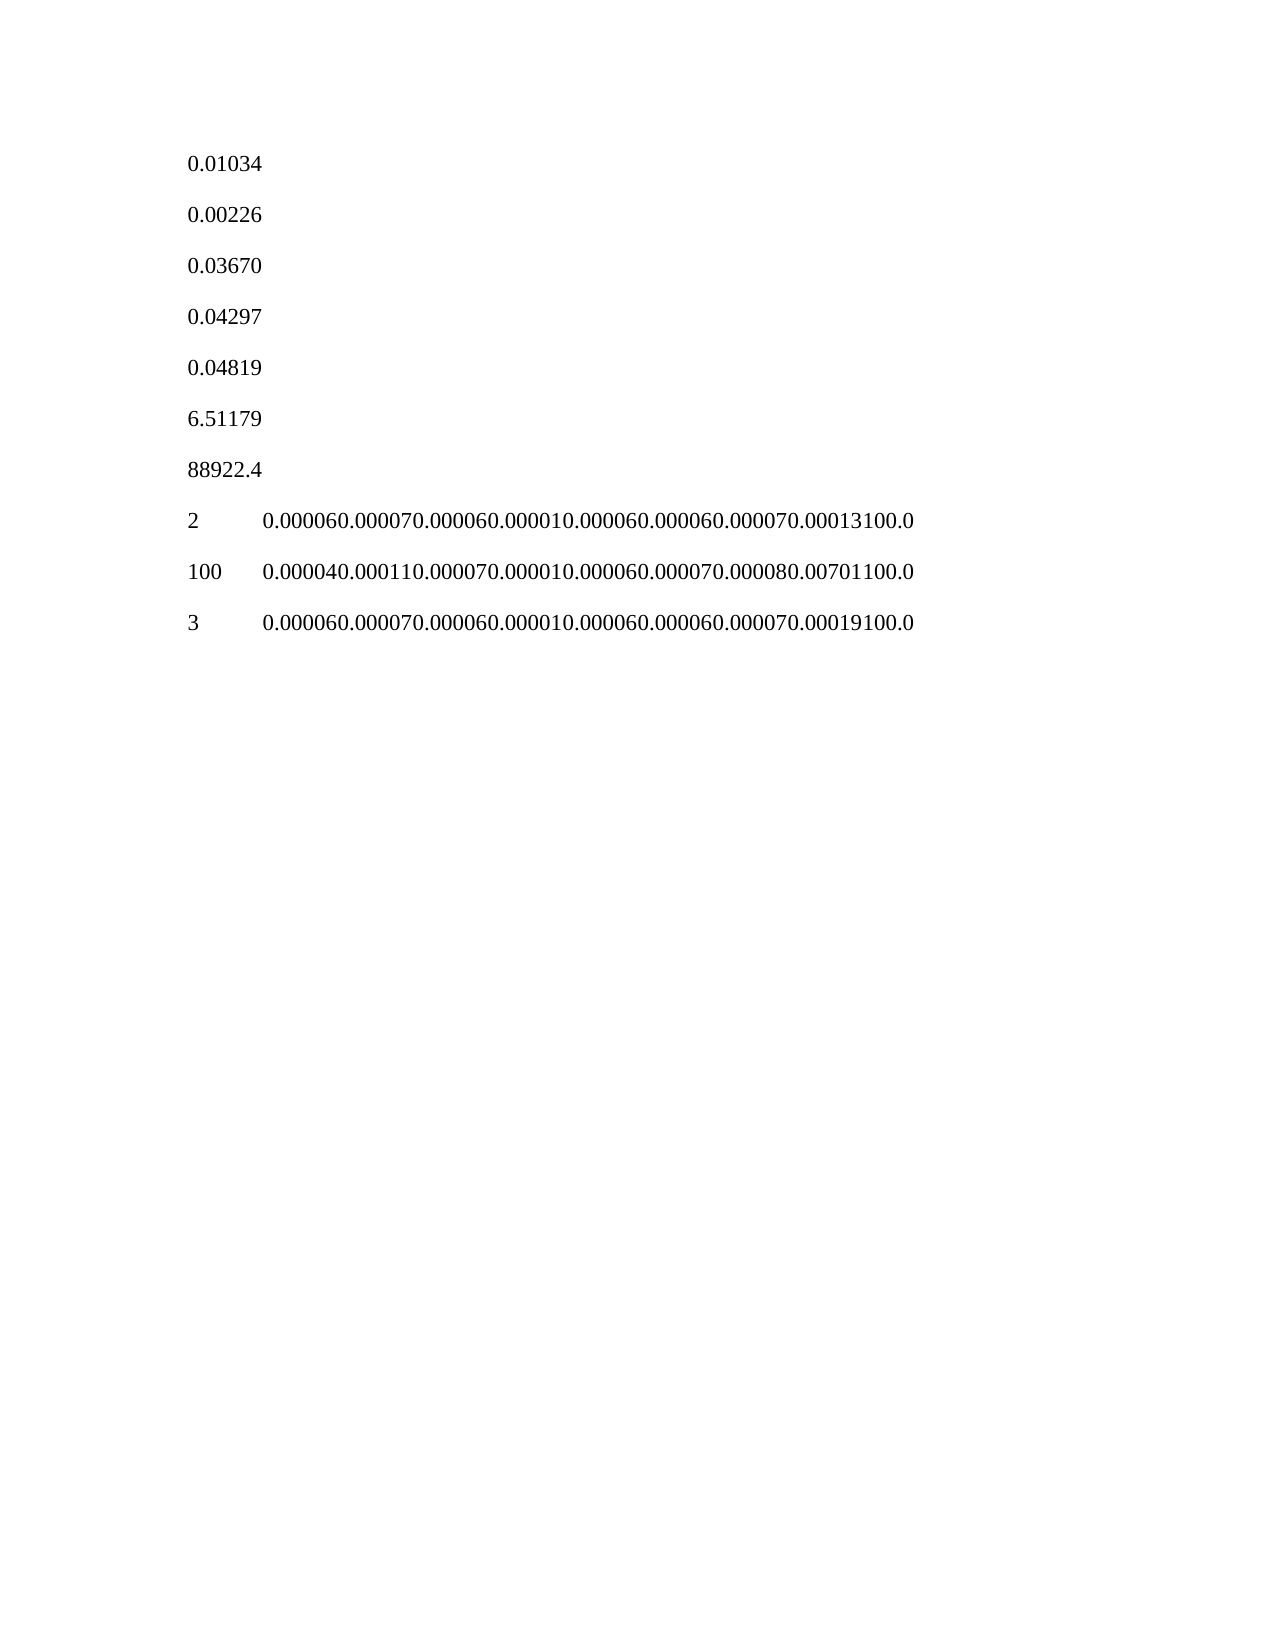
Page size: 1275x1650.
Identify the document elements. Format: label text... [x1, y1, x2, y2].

table_cell 0.04297 [176, 303, 1076, 354]
table_cell 0.01034 [176, 150, 1076, 201]
table_cell 88922.4 [176, 456, 1076, 507]
table_cell 0.04819 [176, 354, 1076, 405]
table_cell 2 0.00006 0.00007 0.00006 0.00001 0.00006 0.00006 0.00007 0.00013 100.0 [176, 507, 1076, 558]
table_cell 0.00226 [176, 201, 1076, 252]
table_cell 0.03670 [176, 252, 1076, 303]
table_cell 3 0.00006 0.00007 0.00006 0.00001 0.00006 0.00006 0.00007 0.00019 100.0 [176, 609, 1076, 660]
table_cell 6.51179 [176, 405, 1076, 456]
table_cell 100 0.00004 0.00011 0.00007 0.00001 0.00006 0.00007 0.00008 0.00701 100.0 [176, 558, 1076, 609]
